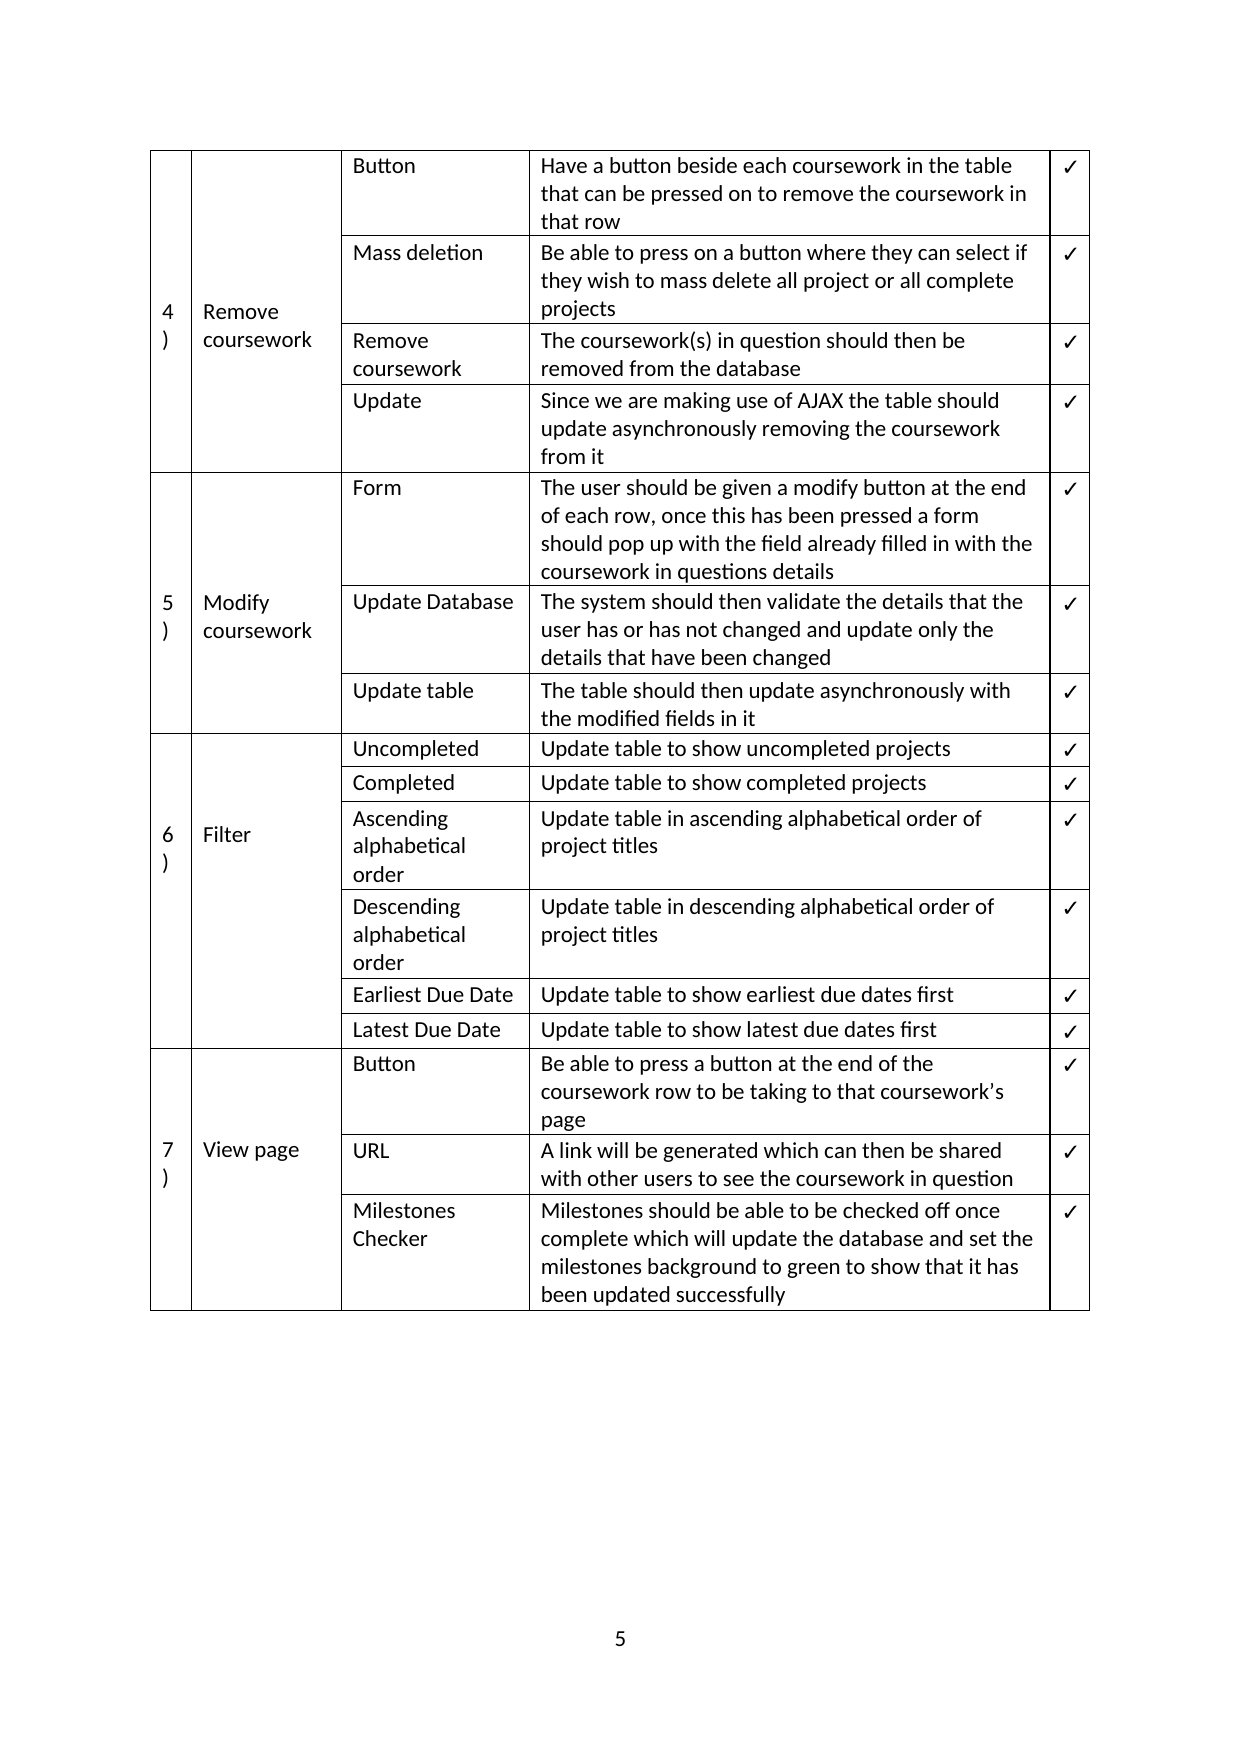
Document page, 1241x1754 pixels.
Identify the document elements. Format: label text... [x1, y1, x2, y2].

table_cell ✓ [1051, 586, 1089, 673]
table_cell Modify coursework [192, 473, 341, 733]
table_cell ✓ [1051, 385, 1089, 472]
table_cell View page [192, 1049, 341, 1310]
table_cell ✓ [1051, 767, 1089, 801]
table_cell Latest Due Date [342, 1014, 529, 1048]
table_cell A link will be generated which can then be shared with other users to see the coursework in question [530, 1135, 1049, 1194]
table_cell Update table to show latest due dates first [530, 1014, 1049, 1048]
table_cell URL [342, 1135, 529, 1194]
table_cell Update Database [342, 586, 529, 673]
table_cell Since we are making use of AJAX the table should update asynchronously removing the coursework from it [530, 385, 1049, 472]
table_cell Update table [342, 674, 529, 733]
table_cell Completed [342, 767, 529, 801]
table_cell ✓ [1051, 1195, 1089, 1310]
table_cell Be able to press a button at the end of the coursework row to be taking to that coursework’s page [530, 1049, 1049, 1133]
table_header Have a button beside each coursework in the table that can be pressed on to remove the coursework in that row [530, 151, 1049, 235]
table_cell Update table in descending alphabetical order of project titles [530, 890, 1049, 977]
table_cell The system should then validate the details that the user has or has not changed and update only the details that have been changed [530, 586, 1049, 673]
table_cell Be able to press on a button where they can select if they wish to mass delete all project or all complete projects [530, 236, 1049, 323]
table_cell Remove coursework [342, 324, 529, 383]
table_cell The table should then update asynchronously with the modified fields in it [530, 674, 1049, 733]
table_cell ✓ [1051, 979, 1089, 1013]
table_cell ✓ [1051, 734, 1089, 766]
table_cell 5) [151, 473, 191, 733]
table_cell The coursework(s) in question should then be removed from the database [530, 324, 1049, 383]
table_cell Descending alphabetical order [342, 890, 529, 977]
table_cell ✓ [1051, 802, 1089, 889]
table_header 4) [151, 151, 191, 472]
table_cell Ascending alphabetical order [342, 802, 529, 889]
table_cell Update table to show uncompleted projects [530, 734, 1049, 766]
table_cell Mass deletion [342, 236, 529, 323]
table_cell ✓ [1051, 1135, 1089, 1194]
table_cell Update table to show completed projects [530, 767, 1049, 801]
table_cell ✓ [1051, 890, 1089, 977]
table_cell Milestones should be able to be checked off once complete which will update the database and set the milestones background to green to show that it has been updated successfully [530, 1195, 1049, 1310]
table_cell ✓ [1051, 324, 1089, 383]
table_header Button [342, 151, 529, 235]
table_cell 7) [151, 1049, 191, 1310]
table_cell The user should be given a modify button at the end of each row, once this has been pressed a form should pop up with the field already filled in with the coursework in questions details [530, 473, 1049, 585]
table_cell Button [342, 1049, 529, 1133]
table_cell Form [342, 473, 529, 585]
table_cell Update table to show earliest due dates first [530, 979, 1049, 1013]
table_header ✓ [1051, 151, 1089, 235]
table_cell ✓ [1051, 1049, 1089, 1133]
table_cell Milestones Checker [342, 1195, 529, 1310]
table_cell Earliest Due Date [342, 979, 529, 1013]
table_cell Uncompleted [342, 734, 529, 766]
table_cell Update [342, 385, 529, 472]
table_header Remove coursework [192, 151, 341, 472]
table_cell 6) [151, 734, 191, 1048]
table_cell Update table in ascending alphabetical order of project titles [530, 802, 1049, 889]
table_cell Filter [192, 734, 341, 1048]
table_cell ✓ [1051, 236, 1089, 323]
table_cell ✓ [1051, 1014, 1089, 1048]
table_cell ✓ [1051, 674, 1089, 733]
table_cell ✓ [1051, 473, 1089, 585]
